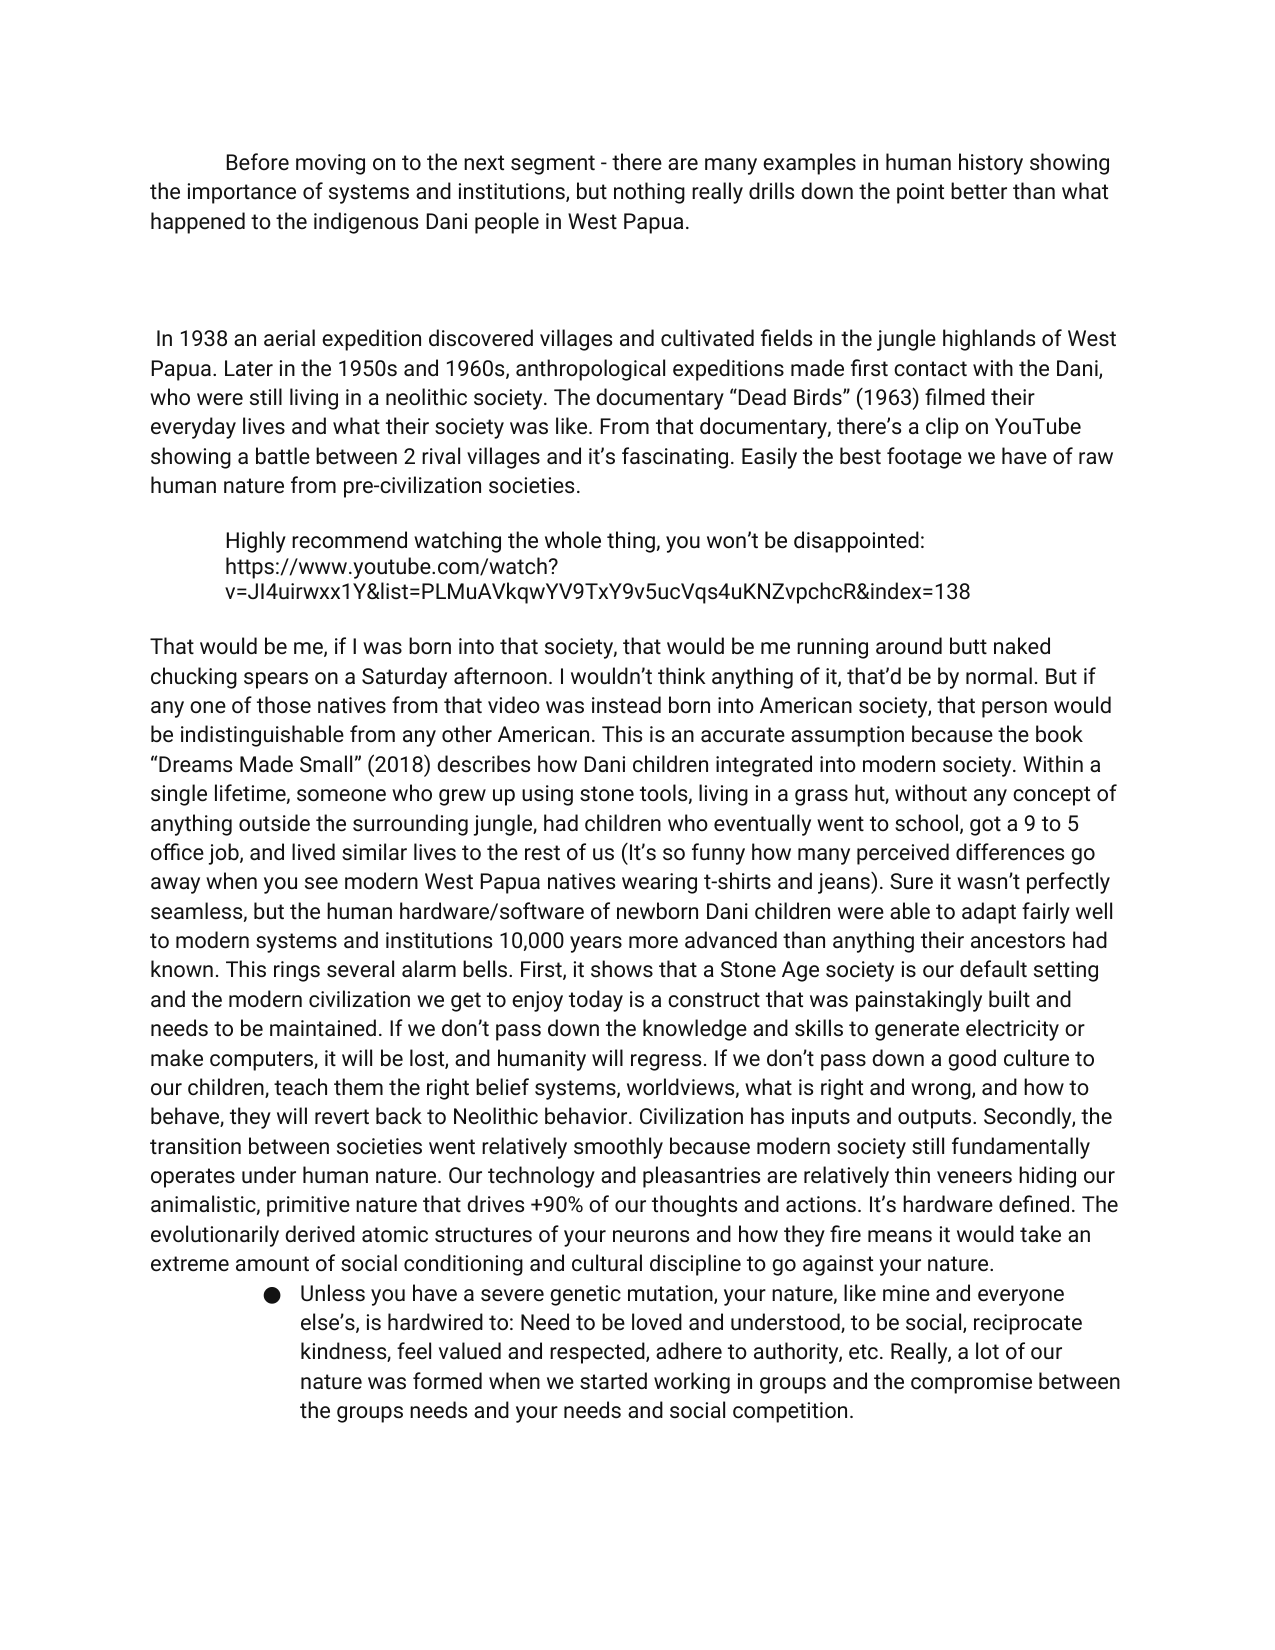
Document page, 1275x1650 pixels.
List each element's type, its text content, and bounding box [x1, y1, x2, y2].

subtitle Highly recommend watching the whole thing, you won’t be disappointed: https://www.youtube.com/watch?v=JI4uirwxx1Y&list=PLMuAVkqwYV9TxY9v5ucVqs4uKNZvpchcR&index=138 [225, 528, 1125, 605]
text In 1938 an aerial expedition discovered villages and cultivated fields in the jungle highlands of West Papua. Later in the 1950s and 1960s, anthropological expeditions made first contact with the Dani, who were still living in a neolithic society. The documentary “Dead Birds” (1963) filmed their everyday lives and what their society was like. From that documentary, there’s a clip on YouTube showing a battle between 2 rival villages and it’s fascinating. Easily the best footage we have of raw human nature from pre-civilization societies. [150, 326, 1125, 499]
text That would be me, if I was born into that society, that would be me running around butt naked chucking spears on a Saturday afternoon. I wouldn’t think anything of it, that’d be by normal. But if any one of those natives from that video was instead born into American society, that person would be indistinguishable from any other American. This is an accurate assumption because the book “Dreams Made Small” (2018) describes how Dani children integrated into modern society. Within a single lifetime, someone who grew up using stone tools, living in a grass hut, without any concept of anything outside the surrounding jungle, had children who eventually went to school, got a 9 to 5 office job, and lived similar lives to the rest of us (It’s so funny how many perceived differences go away when you see modern West Papua natives wearing t-shirts and jeans). Sure it wasn’t perfectly seamless, but the human hardware/software of newborn Dani children were able to adapt fairly well to modern systems and institutions 10,000 years more advanced than anything their ancestors had known. This rings several alarm bells. First, it shows that a Stone Age society is our default setting and the modern civilization we get to enjoy today is a construct that was painstakingly built and needs to be maintained. If we don’t pass down the knowledge and skills to generate electricity or make computers, it will be lost, and humanity will regress. If we don’t pass down a good culture to our children, teach them the right belief systems, worldviews, what is right and wrong, and how to behave, they will revert back to Neolithic behavior. Civilization has inputs and outputs. Secondly, the transition between societies went relatively smoothly because modern society still fundamentally operates under human nature. Our technology and pleasantries are relatively thin veneers hiding our animalistic, primitive nature that drives +90% of our thoughts and actions. It’s hardware defined. The evolutionarily derived atomic structures of your neurons and how they fire means it would take an extreme amount of social conditioning and cultural discipline to go against your nature. [150, 634, 1125, 1277]
text Before moving on to the next segment - there are many examples in human history showing the importance of systems and institutions, but nothing really drills down the point better than what happened to the indigenous Dani people in West Papua. [150, 150, 1125, 234]
list Unless you have a severe genetic mutation, your nature, like mine and everyone else’s, is hardwired to: Need to be loved and understood, to be social, reciprocate kindness, feel valued and respected, adhere to authority, etc. Really, a lot of our nature was formed when we started working in groups and the compromise between the groups needs and your needs and social competition. [262, 1281, 1125, 1424]
